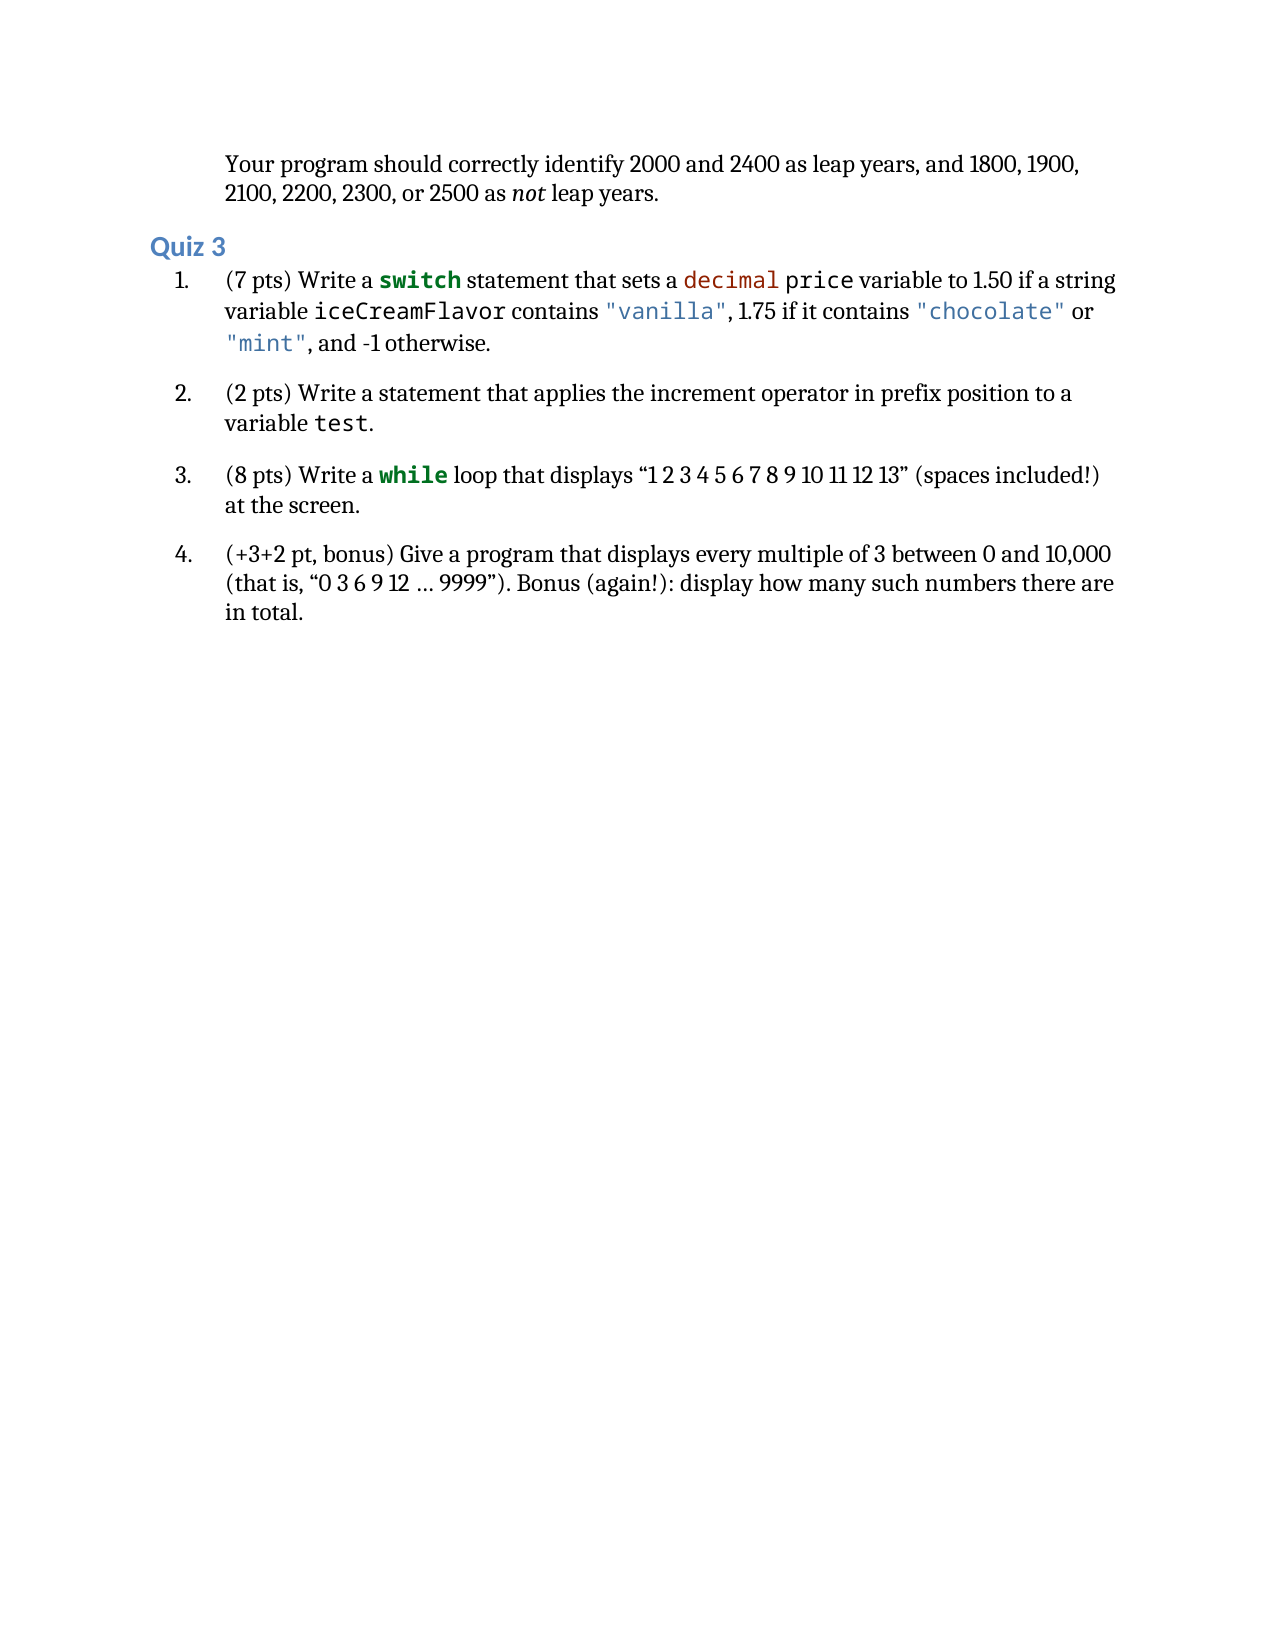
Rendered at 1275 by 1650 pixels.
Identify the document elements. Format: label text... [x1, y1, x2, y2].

subtitle Quiz 3 [150, 228, 1125, 264]
list (7 pts) Write a switch statement that sets a decimal price variable to 1.50 if a string variable iceCreamFlavor contains "vanilla", 1.75 if it contains "chocolate" or "mint", and -1 otherwise. [175, 264, 1125, 358]
list (+3+2 pt, bonus) Give a program that displays every multiple of 3 between 0 and 10,000 (that is, “0 3 6 9 12 … 9999”). Bonus (again!): display how many such numbers there are in total. [175, 540, 1125, 626]
list (8 pts) Write a while loop that displays “1 2 3 4 5 6 7 8 9 10 11 12 13” (spaces included!) at the screen. [175, 459, 1125, 519]
list Your program should correctly identify 2000 and 2400 as leap years, and 1800, 1900, 2100, 2200, 2300, or 2500 as not leap years. [175, 150, 1125, 207]
list (2 pts) Write a statement that applies the increment operator in prefix position to a variable test. [175, 378, 1125, 438]
